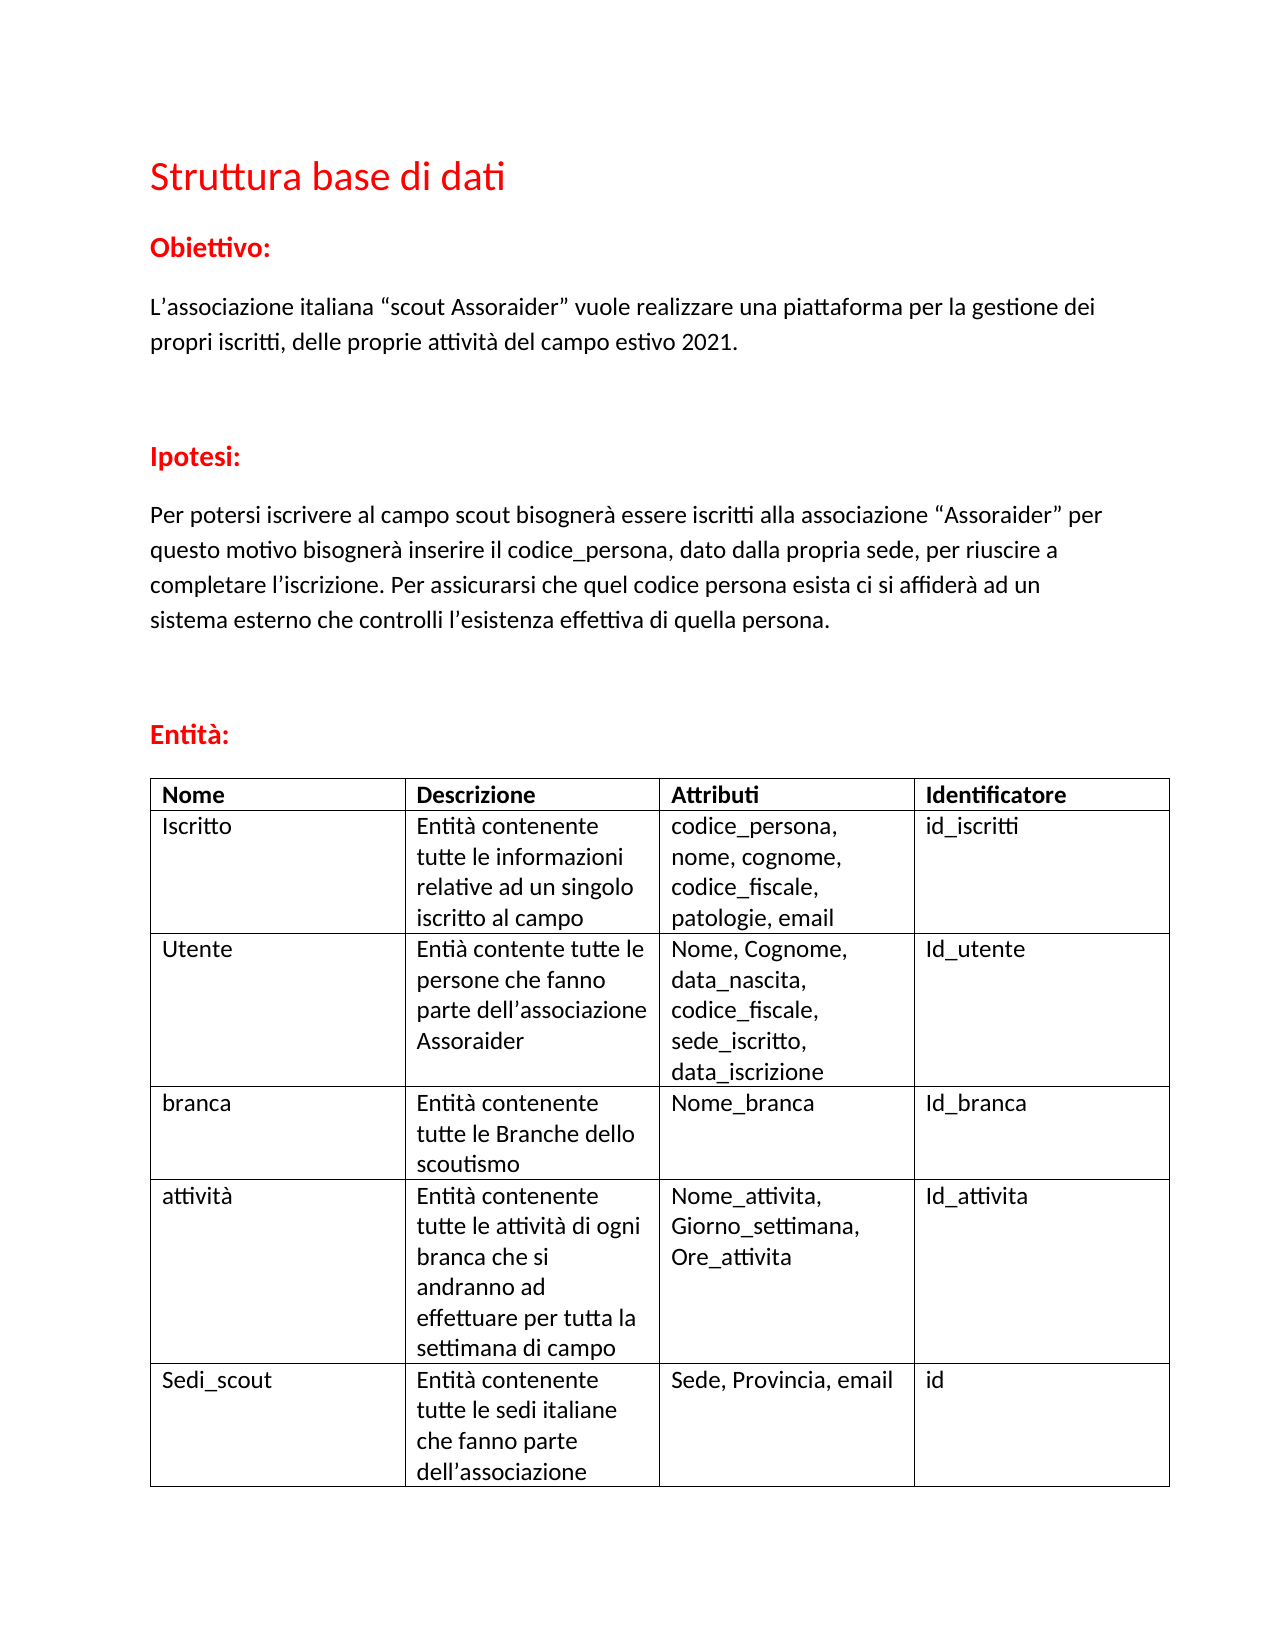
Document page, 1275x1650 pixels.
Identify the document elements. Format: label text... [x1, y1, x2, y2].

table_cell Sede, Provincia, email [660, 1364, 914, 1486]
table_cell codice_persona, nome, cognome, codice_fiscale, patologie, email [660, 811, 914, 933]
text Ipotesi: [150, 438, 1125, 473]
table_header Identificatore [915, 779, 1169, 809]
table_cell Nome_attivita, Giorno_settimana, Ore_attivita [660, 1180, 914, 1363]
table_cell Iscritto [151, 811, 405, 933]
table_cell Entità contenente tutte le sedi italiane che fanno parte dell’associazione Assoraider [406, 1364, 659, 1486]
table_cell Entià contente tutte le persone che fanno parte dell’associazione Assoraider [406, 934, 659, 1086]
table_cell Id_attivita [915, 1180, 1169, 1363]
table_cell branca [151, 1087, 405, 1179]
table_cell attività [151, 1180, 405, 1363]
table_cell id [915, 1364, 1169, 1486]
table_cell Id_utente [915, 934, 1169, 1086]
table_cell Id_branca [915, 1087, 1169, 1179]
table_cell Utente [151, 934, 405, 1086]
table_header Attributi [660, 779, 914, 809]
table_header Nome [151, 779, 405, 809]
table_cell id_iscritti [915, 811, 1169, 933]
text Struttura base di dati [150, 150, 1125, 201]
table_cell Sedi_scout [151, 1364, 405, 1486]
text Per potersi iscrivere al campo scout bisognerà essere iscritti alla associazione “Assoraider” per questo motivo bisognerà inserire il codice_persona, dato dalla propria sede, per riuscire a completare l’iscrizione. Per assicurarsi che quel codice persona esista ci si affiderà ad un sistema esterno che controlli l’esistenza effettiva di quella persona. [150, 499, 1125, 635]
table_cell Entità contenente tutte le Branche dello scoutismo [406, 1087, 659, 1179]
table_cell Nome_branca [660, 1087, 914, 1179]
table_cell Entità contenente tutte le informazioni relative ad un singolo iscritto al campo [406, 811, 659, 933]
text L’associazione italiana “scout Assoraider” vuole realizzare una piattaforma per la gestione dei propri iscritti, delle proprie attività del campo estivo 2021. [150, 291, 1125, 357]
table_cell Entità contenente tutte le attività di ogni branca che si andranno ad effettuare per tutta la settimana di campo [406, 1180, 659, 1363]
text Obiettivo: [150, 229, 1125, 265]
text Entità: [150, 716, 1125, 752]
table_cell Nome, Cognome, data_nascita, codice_fiscale, sede_iscritto, data_iscrizione [660, 934, 914, 1086]
table_header Descrizione [406, 779, 659, 809]
